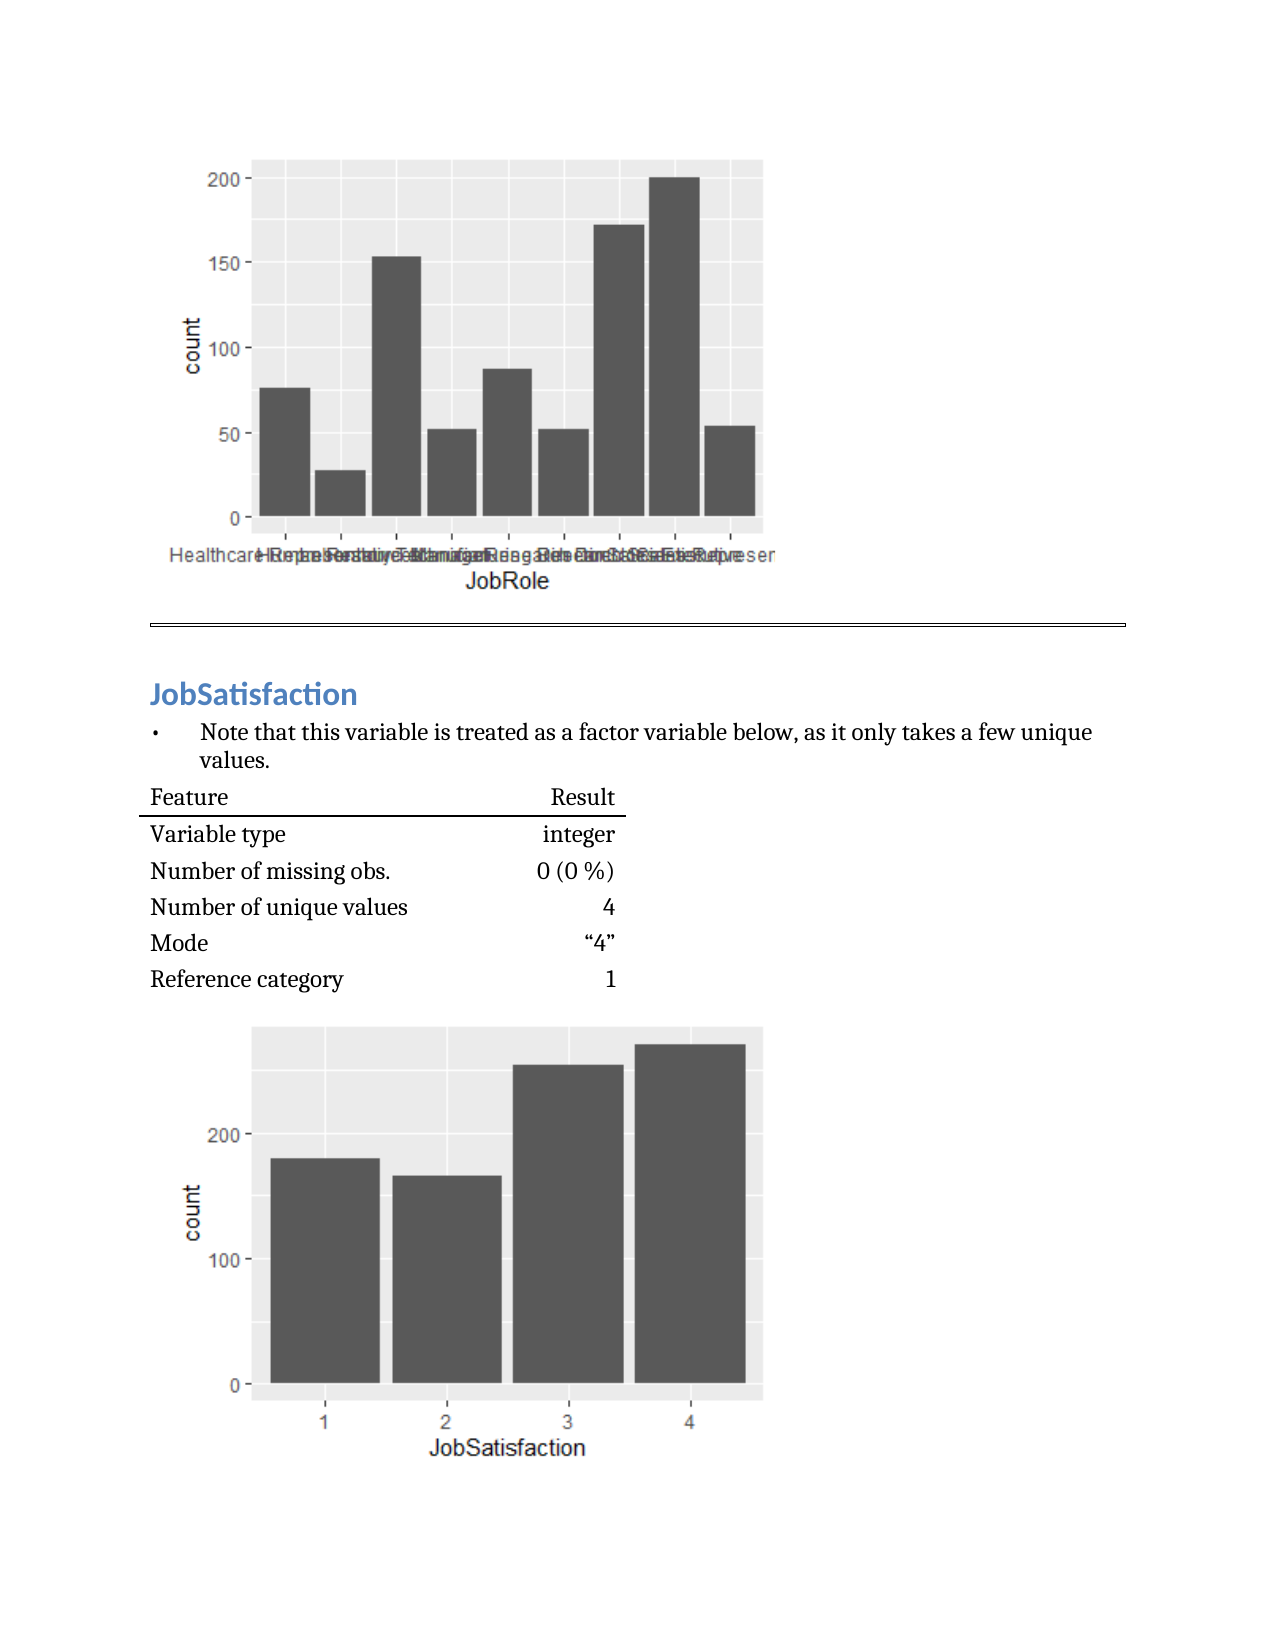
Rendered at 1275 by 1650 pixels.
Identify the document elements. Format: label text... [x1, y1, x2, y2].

table_cell “4” [491, 925, 626, 962]
table_cell 4 [491, 889, 626, 925]
table_cell 1 [491, 962, 626, 998]
table_cell Number of unique values [139, 889, 491, 925]
table_cell integer [491, 817, 626, 853]
table_cell Reference category [139, 962, 491, 998]
picture [168, 1016, 776, 1472]
table_cell 0 (0 %) [491, 853, 626, 889]
table_cell Mode [139, 925, 491, 962]
table_cell Number of missing obs. [139, 853, 491, 889]
table_header Feature [139, 779, 491, 815]
subtitle JobSatisfaction [150, 673, 1125, 714]
table_header Result [491, 779, 626, 815]
list Note that this variable is treated as a factor variable below, as it only takes a few unique values. [150, 717, 1125, 775]
picture [168, 150, 776, 605]
table_cell Variable type [139, 817, 491, 853]
